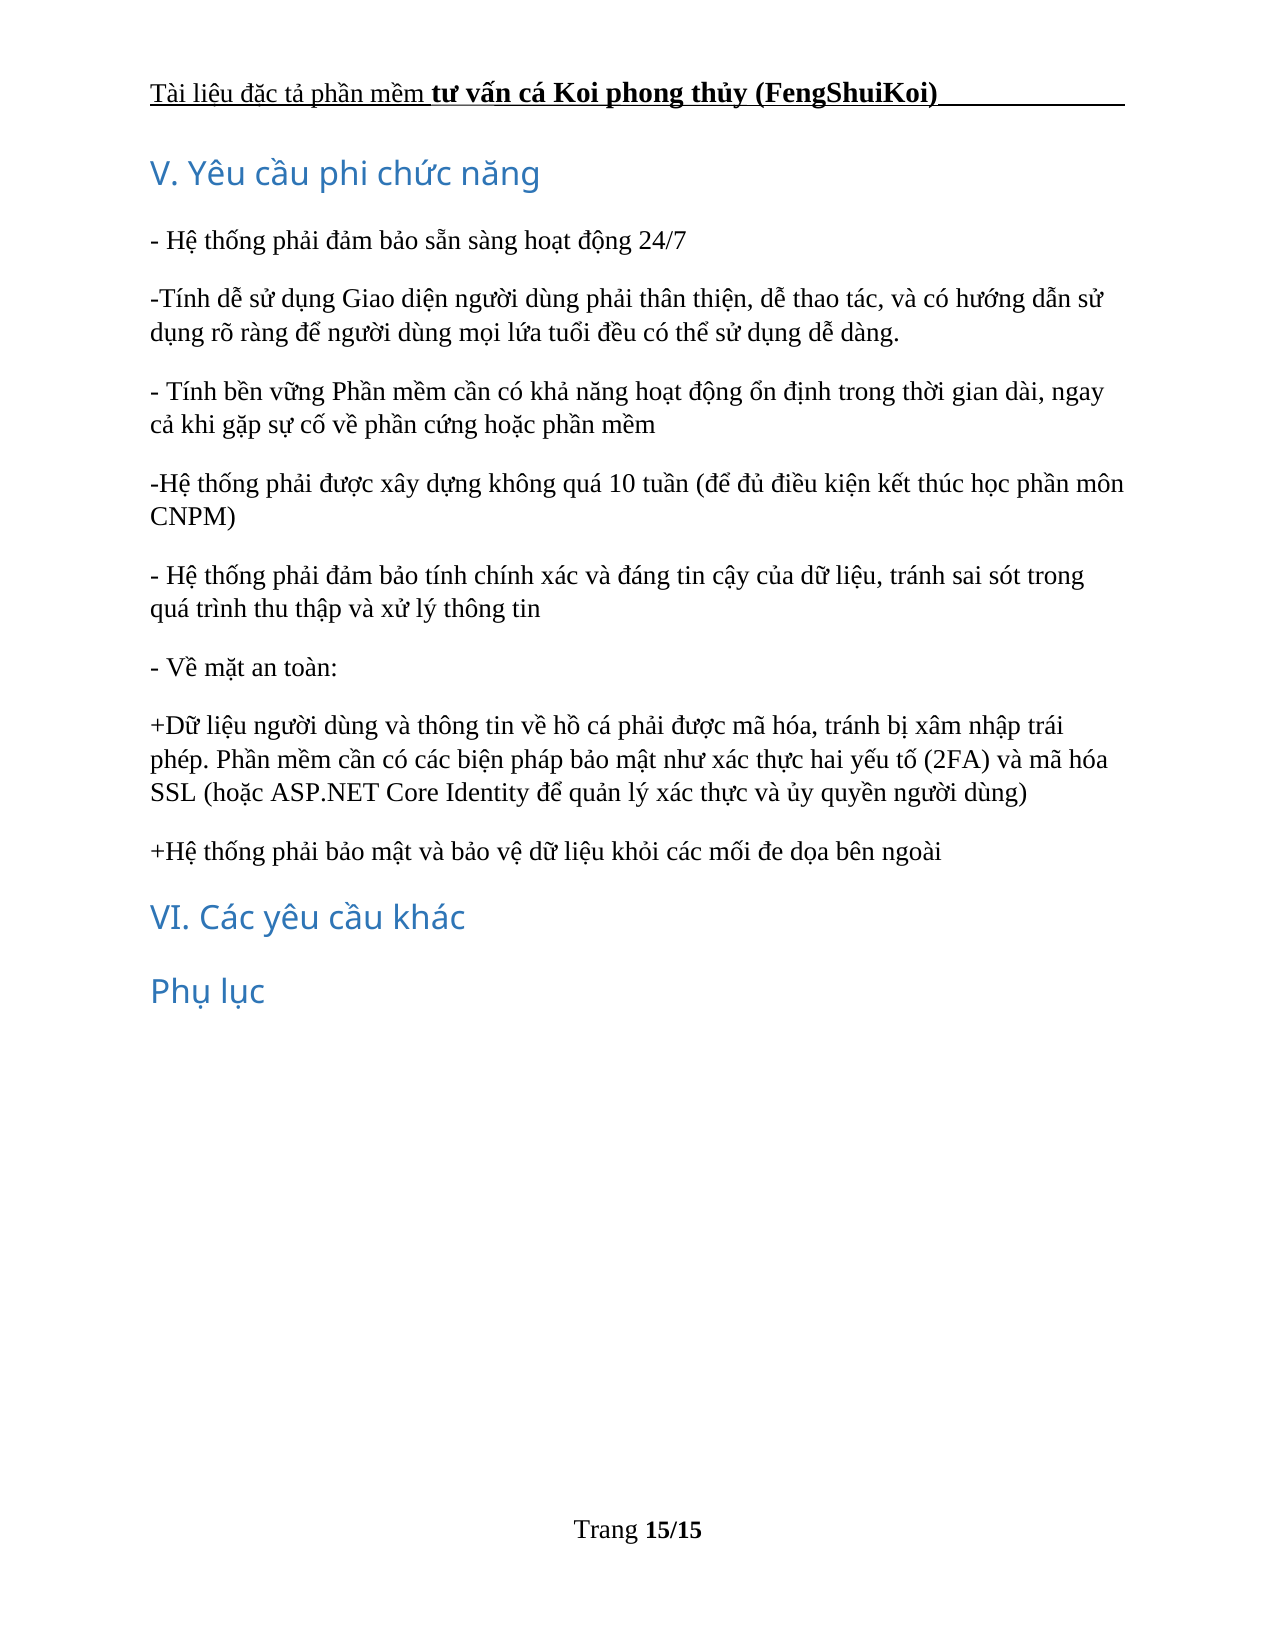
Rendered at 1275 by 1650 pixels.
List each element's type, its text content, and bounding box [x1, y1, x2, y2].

subtitle - Hệ thống phải đảm bảo tính chính xác và đáng tin cậy của dữ liệu, tránh sai sót trong quá trình thu thập và xử lý thông tin [150, 559, 1125, 623]
subtitle -Hệ thống phải được xây dựng không quá 10 tuần (để đủ điều kiện kết thúc học phần môn CNPM) [150, 467, 1125, 531]
subtitle +Hệ thống phải bảo mật và bảo vệ dữ liệu khỏi các mối đe dọa bên ngoài [150, 835, 1125, 866]
subtitle VI. Các yêu cầu khác [150, 893, 1125, 939]
subtitle V. Yêu cầu phi chức năng [150, 150, 1125, 195]
subtitle - Tính bền vững Phần mềm cần có khả năng hoạt động ổn định trong thời gian dài, ngay cả khi gặp sự cố về phần cứng hoặc phần mềm [150, 374, 1125, 439]
subtitle - Hệ thống phải đảm bảo sẵn sàng hoạt động 24/7 [150, 224, 1125, 255]
subtitle -Tính dễ sử dụng Giao diện người dùng phải thân thiện, dễ thao tác, và có hướng dẫn sử dụng rõ ràng để người dùng mọi lứa tuổi đều có thể sử dụng dễ dàng. [150, 282, 1125, 347]
subtitle +Dữ liệu người dùng và thông tin về hồ cá phải được mã hóa, tránh bị xâm nhập trái phép. Phần mềm cần có các biện pháp bảo mật như xác thực hai yếu tố (2FA) và mã hóa SSL (hoặc ASP.NET Core Identity để quản lý xác thực và ủy quyền người dùng) [150, 709, 1125, 808]
subtitle - Về mặt an toàn: [150, 651, 1125, 682]
subtitle Phụ lục [150, 967, 1125, 1013]
